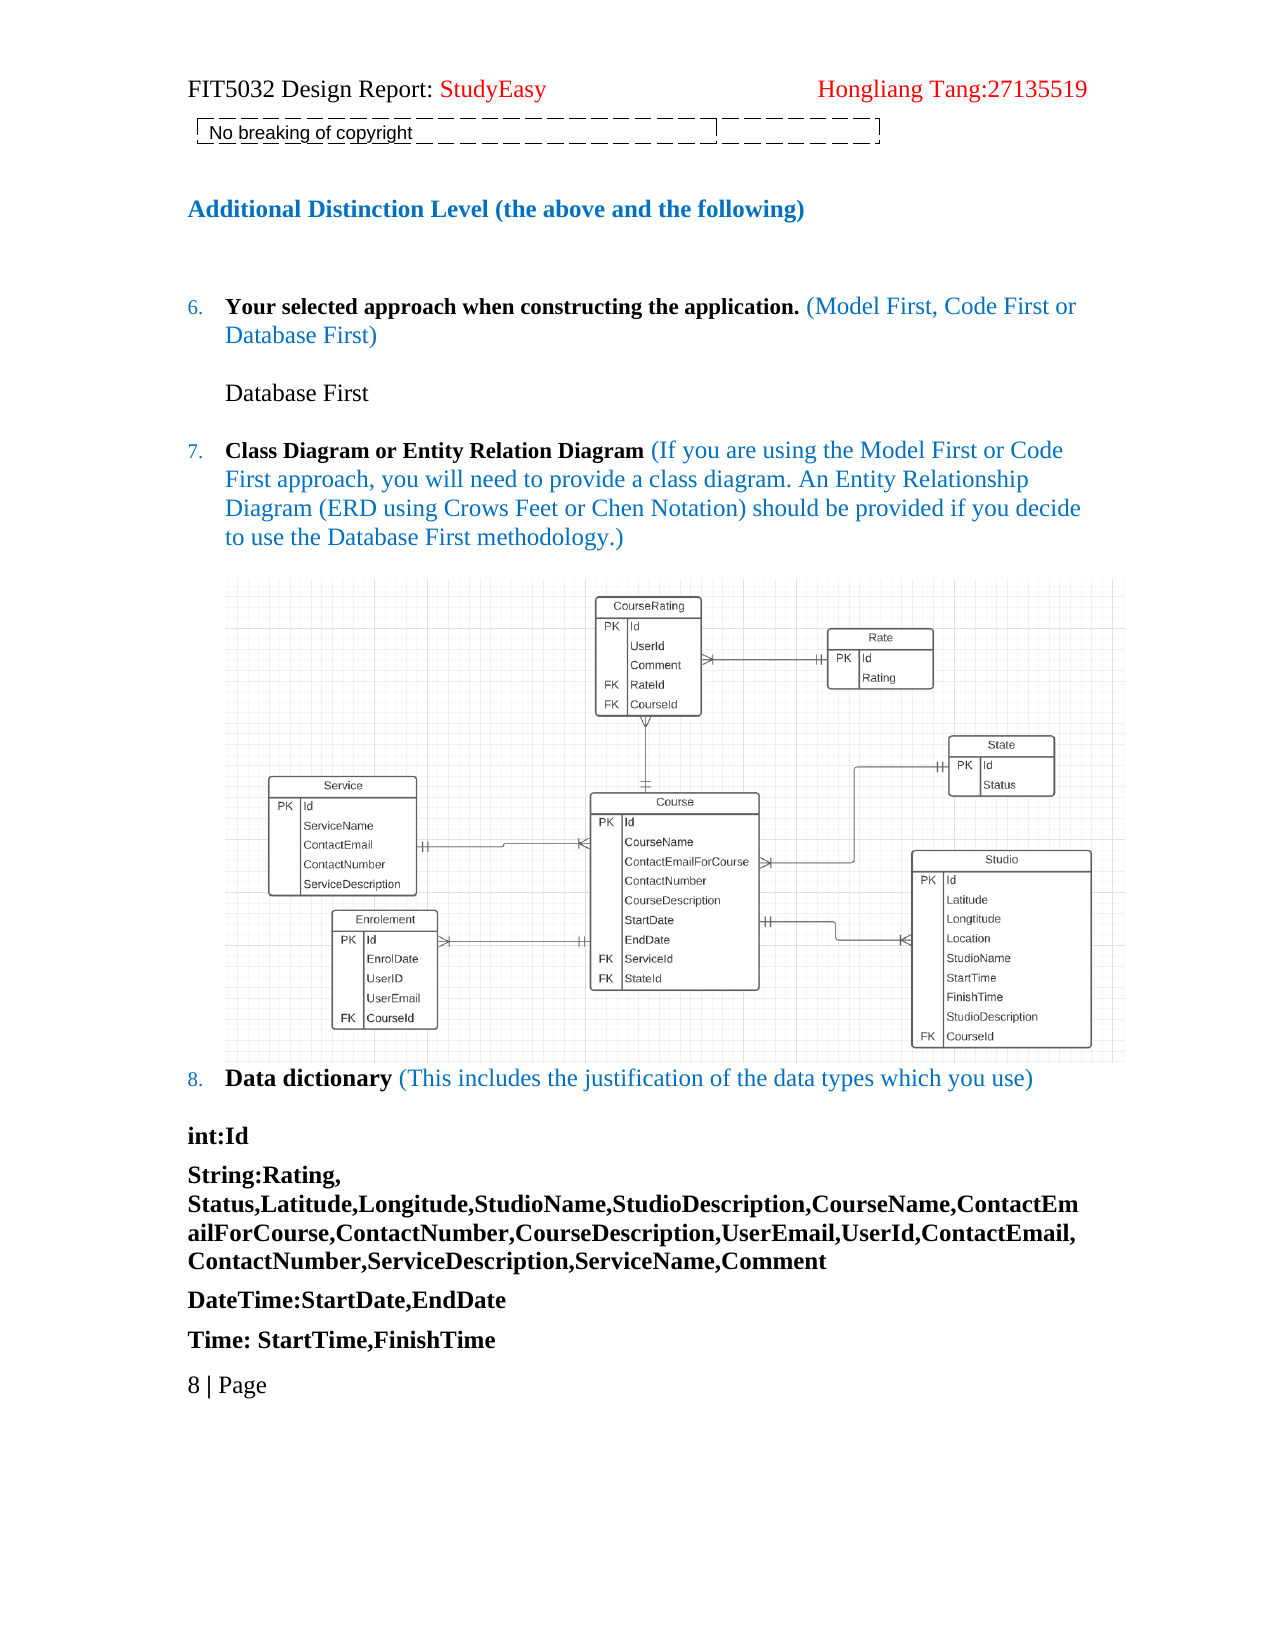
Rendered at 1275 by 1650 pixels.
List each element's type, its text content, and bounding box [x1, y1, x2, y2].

list Data dictionary (This includes the justification of the data types which you use) [187, 1063, 1087, 1092]
text Additional Distinction Level (the above and the following) [187, 194, 1087, 223]
list Class Diagram or Entity Relation Diagram (If you are using the Model First or Code First approach, you will need to provide a class diagram. An Entity Relationship Diagram (ERD using Crows Feet or Chen Notation) should be provided if you decide to use the Database First methodology.) [187, 436, 1087, 551]
text DateTime:StartDate,EndDate [187, 1286, 1087, 1314]
text int:Id [187, 1121, 1087, 1150]
picture [225, 579, 1125, 1063]
table_cell [717, 118, 879, 143]
list Your selected approach when constructing the application. (Model First, Code First or Database First) [187, 291, 1087, 348]
text String:Rating, Status,Latitude,Longitude,StudioName,StudioDescription,CourseName,ContactEmailForCourse,ContactNumber,CourseDescription,UserEmail,UserId,ContactEmail,ContactNumber,ServiceDescription,ServiceName,Comment [187, 1160, 1087, 1275]
table_cell No breaking of copyright [198, 118, 717, 143]
text Time: StartTime,FinishTime [187, 1325, 1087, 1353]
text Database First [225, 378, 1087, 406]
